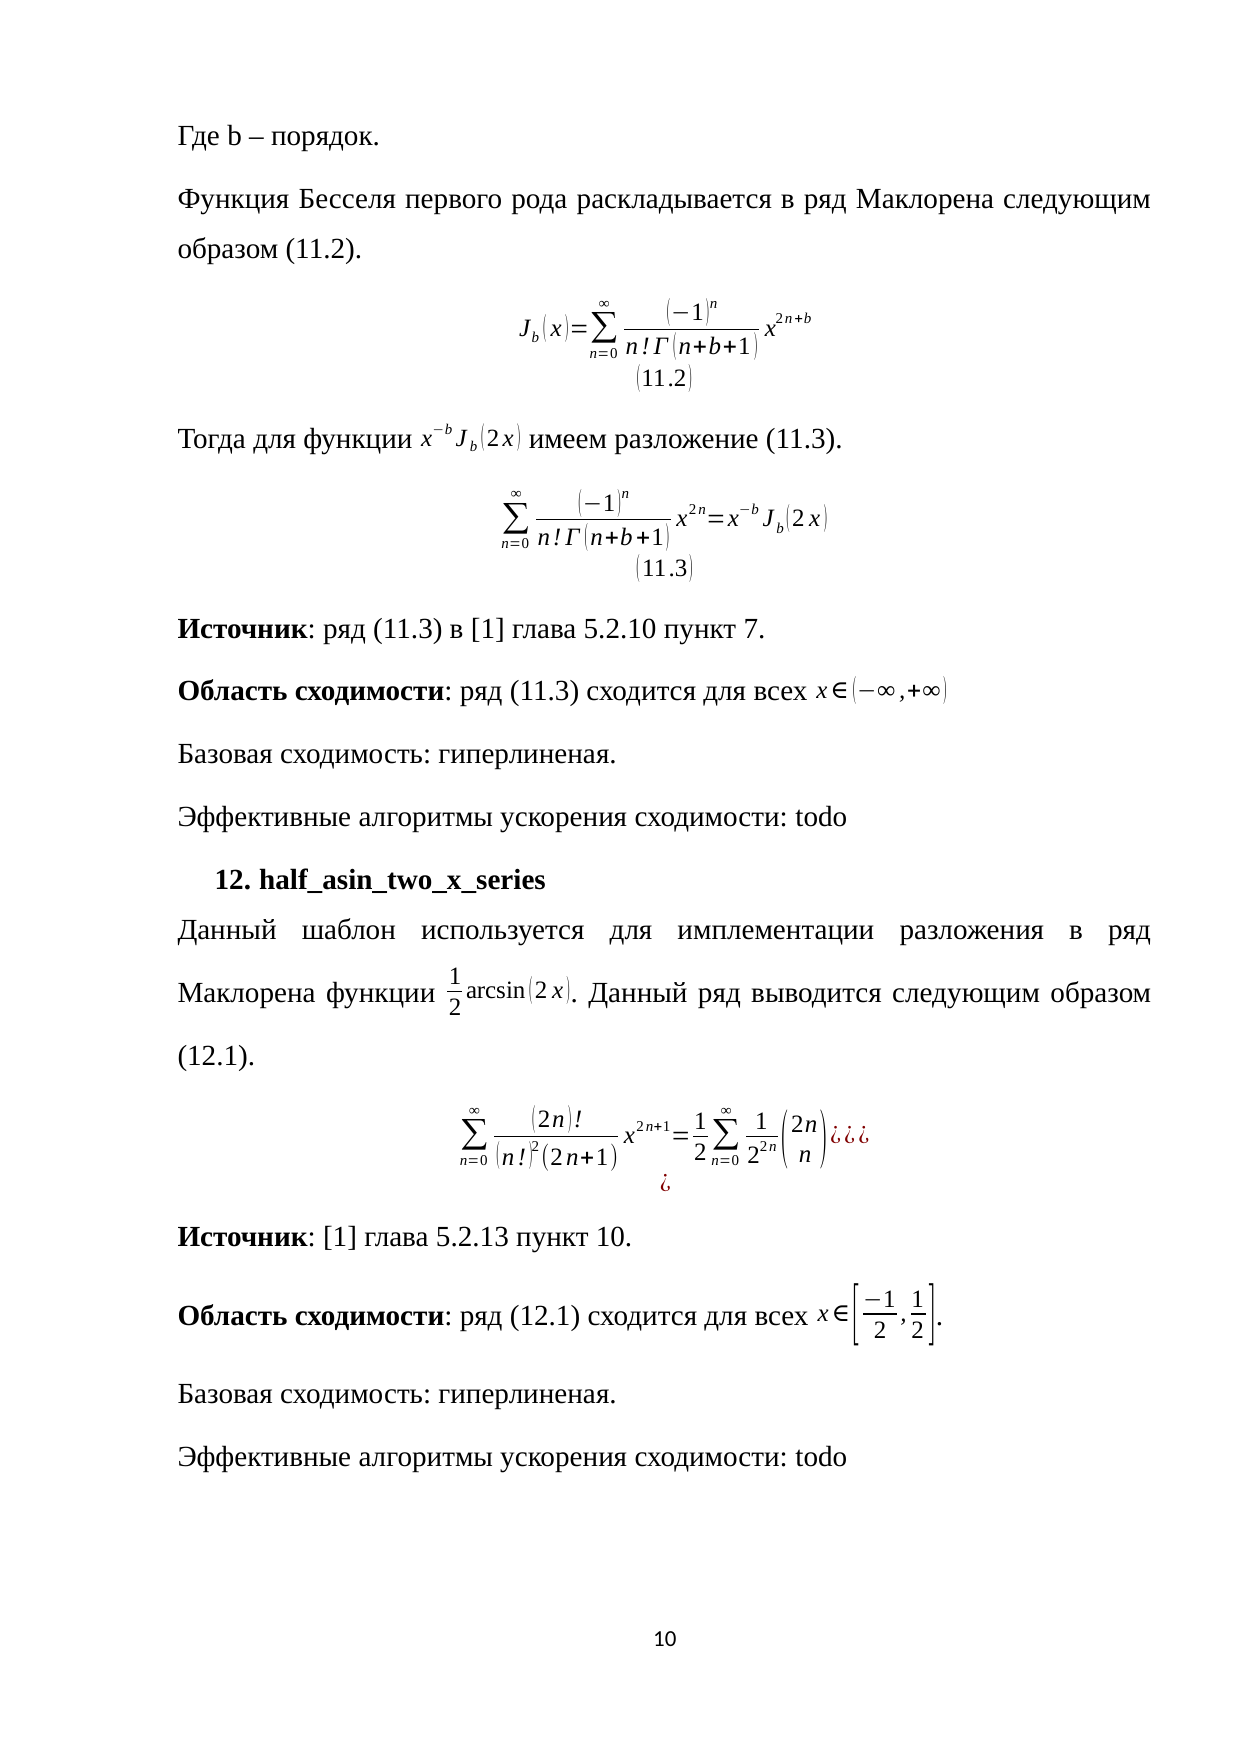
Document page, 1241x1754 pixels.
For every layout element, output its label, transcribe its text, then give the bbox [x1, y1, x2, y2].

text Эффективные алгоритмы ускорения сходимости: todo [177, 799, 1152, 833]
text Область сходимости: ряд (12.1) сходится для всех . [177, 1282, 1152, 1347]
text Источник: ряд (11.3) в [1] глава 5.2.10 пункт 7. [177, 611, 1152, 644]
subtitle half_asin_two_x_series [214, 862, 1152, 896]
text Тогда для функции имеем разложение (11.3). [177, 420, 1152, 455]
text Базовая сходимость: гиперлиненая. [177, 736, 1152, 770]
text Область сходимости: ряд (11.3) сходится для всех [177, 673, 1152, 707]
text Функция Бесселя первого рода раскладывается в ряд Маклорена следующим образом (11.2). [177, 181, 1152, 265]
text Где b – порядок. [177, 118, 1152, 152]
text Эффективные алгоритмы ускорения сходимости: todo [177, 1439, 1152, 1472]
text Данный шаблон используется для имплементации разложения в ряд Маклорена функции . Данный ряд выводится следующим образом (12.1). [177, 912, 1152, 1072]
text Базовая сходимость: гиперлиненая. [177, 1376, 1152, 1409]
text Источник: [1] глава 5.2.13 пункт 10. [177, 1219, 1152, 1253]
